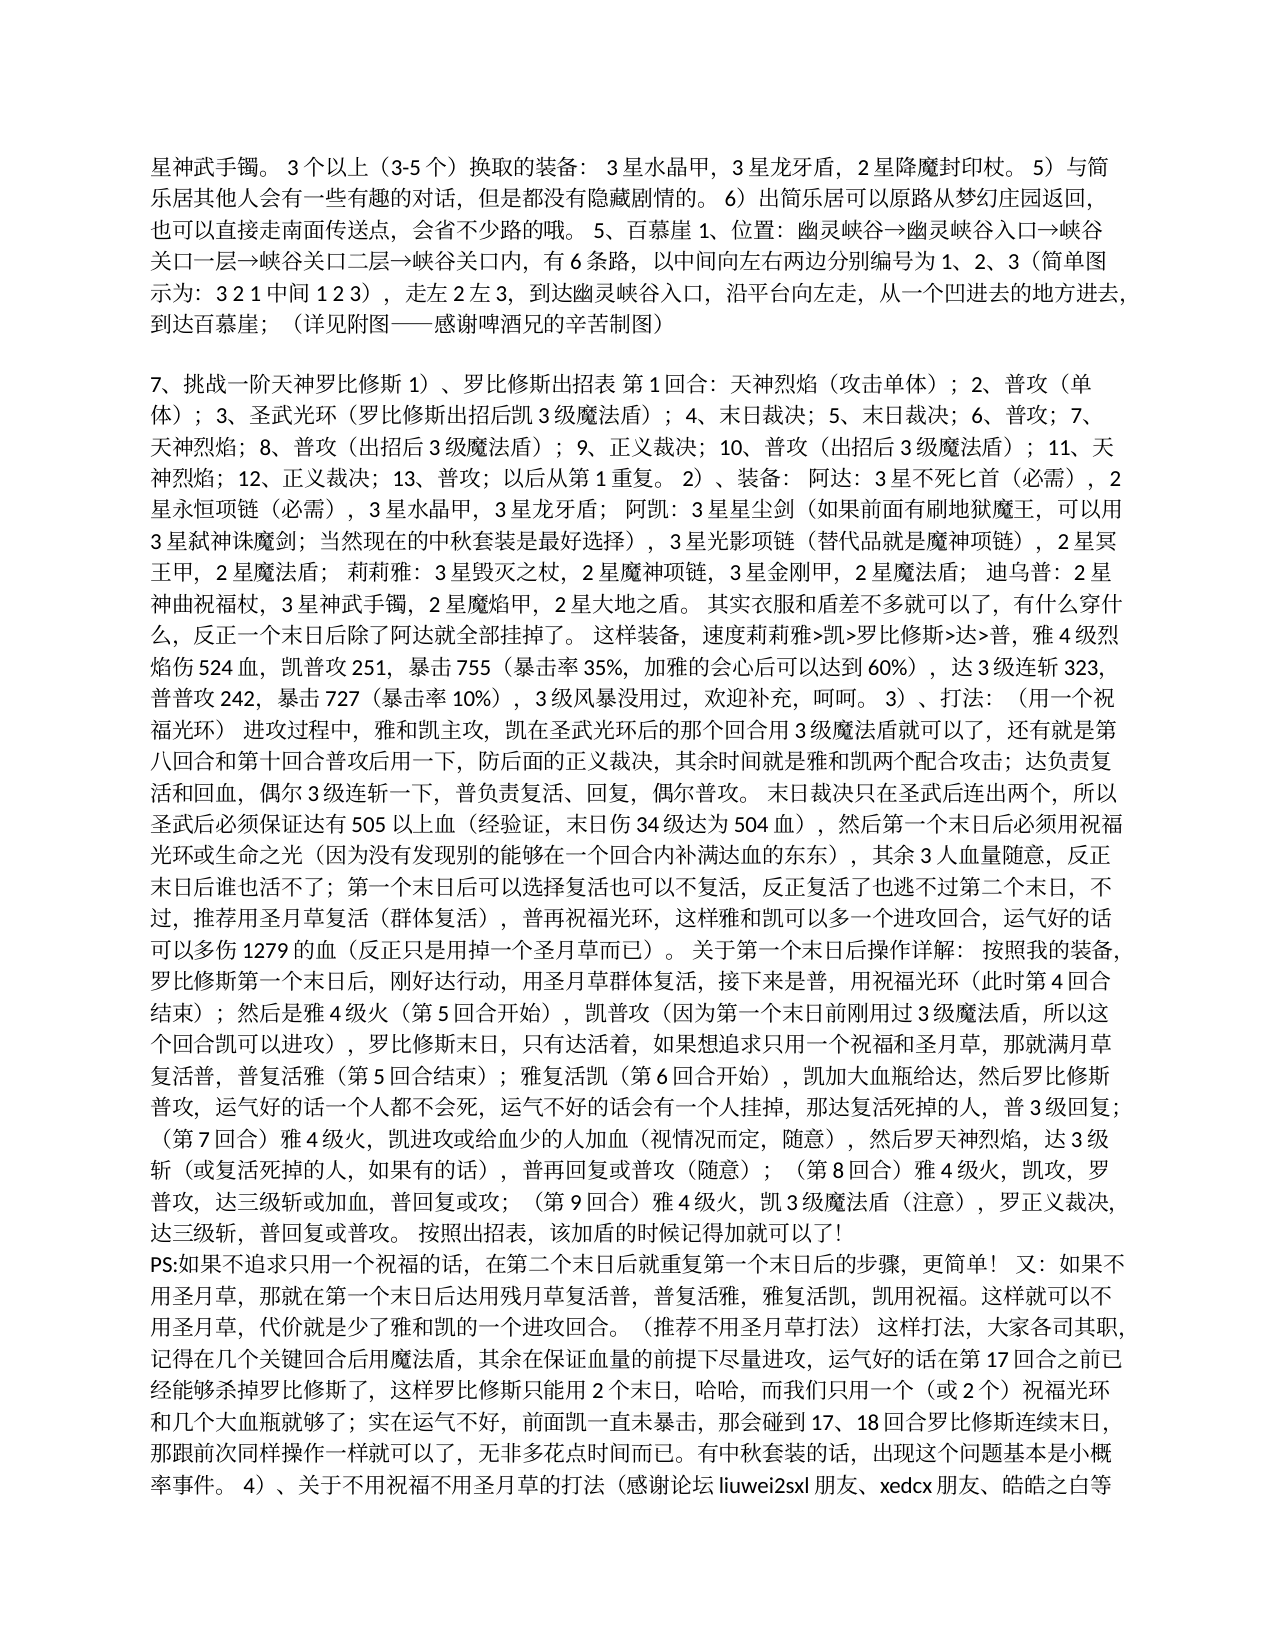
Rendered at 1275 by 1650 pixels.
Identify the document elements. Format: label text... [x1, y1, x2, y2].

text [150, 150, 1125, 339]
text 7、挑战一阶天神罗比修斯 1）、罗比修斯出招表 第1回合：天神烈焰（攻击单体）；2、普攻（单体）；3、圣武光环（罗比修斯出招后凯3级魔法盾）；4、末日裁决；5、末日裁决；6、普攻；7、天神烈焰；8、普攻（出招后3级魔法盾）；9、正义裁决；10、普攻（出招后3级魔法盾）；11、天神烈焰；12、正义裁决；13、普攻；以后从第1重复。 2）、装备： 阿达：3星不死匕首（必需），2星永恒项链（必需），3星水晶甲，3星龙牙盾； 阿凯：3星星尘剑（如果前面有刷地狱魔王，可以用3星弑神诛魔剑；当然现在的中秋套装是最好选择），3星光影项链（替代品就是魔神项链），2星冥王甲，2星魔法盾； 莉莉雅：3星毁灭之杖，2星魔神项链，3星金刚甲，2星魔法盾； 迪乌普：2星神曲祝福杖，3星神武手镯，2星魔焰甲，2星大地之盾。 其实衣服和盾差不多就可以了，有什么穿什么，反正一个末日后除了阿达就全部挂掉了。 这样装备，速度莉莉雅>凯>罗比修斯>达>普，雅4级烈焰伤524血，凯普攻251，暴击755（暴击率35%，加雅的会心后可以达到60%），达3级连斩323，普普攻242，暴击727（暴击率10%），3级风暴没用过，欢迎补充，呵呵。 3）、打法：（用一个祝福光环） 进攻过程中，雅和凯主攻，凯在圣武光环后的那个回合用3级魔法盾就可以了，还有就是第八回合和第十回合普攻后用一下，防后面的正义裁决，其余时间就是雅和凯两个配合攻击；达负责复活和回血，偶尔3级连斩一下，普负责复活、回复，偶尔普攻。 末日裁决只在圣武后连出两个，所以圣武后必须保证达有505以上血（经验证，末日伤34级达为504血），然后第一个末日后必须用祝福光环或生命之光（因为没有发现别的能够在一个回合内补满达血的东东），其余3人血量随意，反正末日后谁也活不了；第一个末日后可以选择复活也可以不复活，反正复活了也逃不过第二个末日，不过，推荐用圣月草复活（群体复活），普再祝福光环，这样雅和凯可以多一个进攻回合，运气好的话可以多伤1279的血（反正只是用掉一个圣月草而已）。 关于第一个末日后操作详解： 按照我的装备，罗比修斯第一个末日后，刚好达行动，用圣月草群体复活，接下来是普，用祝福光环（此时第4回合结束）；然后是雅4级火（第5回合开始），凯普攻（因为第一个末日前刚用过3级魔法盾，所以这个回合凯可以进攻），罗比修斯末日，只有达活着，如果想追求只用一个祝福和圣月草，那就满月草复活普，普复活雅（第5回合结束）；雅复活凯（第6回合开始），凯加大血瓶给达，然后罗比修斯普攻，运气好的话一个人都不会死，运气不好的话会有一个人挂掉，那达复活死掉的人，普3级回复；（第7回合）雅4级火，凯进攻或给血少的人加血（视情况而定，随意），然后罗天神烈焰，达3级斩（或复活死掉的人，如果有的话），普再回复或普攻（随意）；（第8回合）雅4级火，凯攻，罗普攻，达三级斩或加血，普回复或攻；（第9回合）雅4级火，凯3级魔法盾（注意），罗正义裁决，达三级斩，普回复或普攻。 按照出招表，该加盾的时候记得加就可以了！ [150, 367, 1125, 1248]
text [150, 1248, 1125, 1499]
